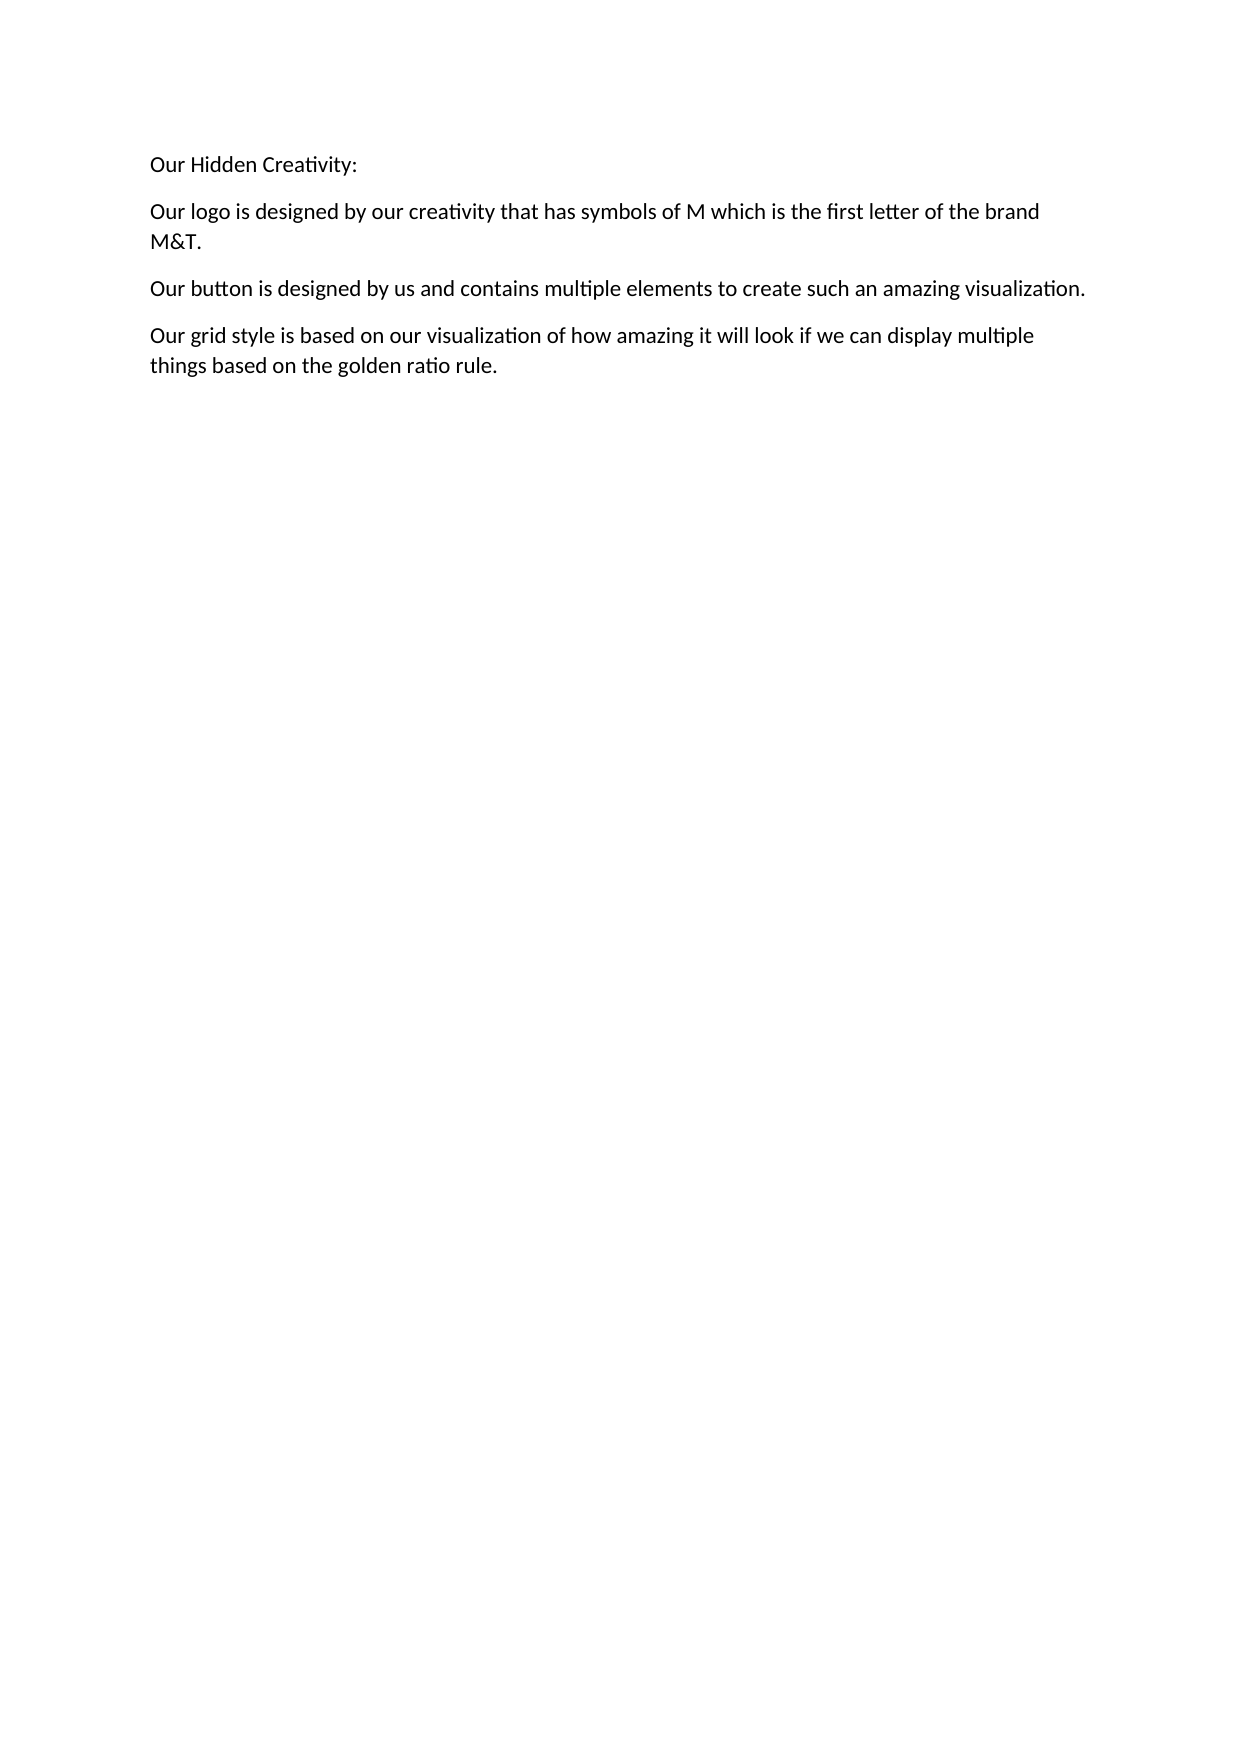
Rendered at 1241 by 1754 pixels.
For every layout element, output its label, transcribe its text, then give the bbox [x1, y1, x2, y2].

text Our logo is designed by our creativity that has symbols of M which is the first letter of the brand M&T. [150, 197, 1090, 255]
text Our Hidden Creativity: [150, 150, 1090, 178]
text Our button is designed by us and contains multiple elements to create such an amazing visualization. [150, 274, 1090, 302]
text Our grid style is based on our visualization of how amazing it will look if we can display multiple things based on the golden ratio rule. [150, 321, 1090, 379]
